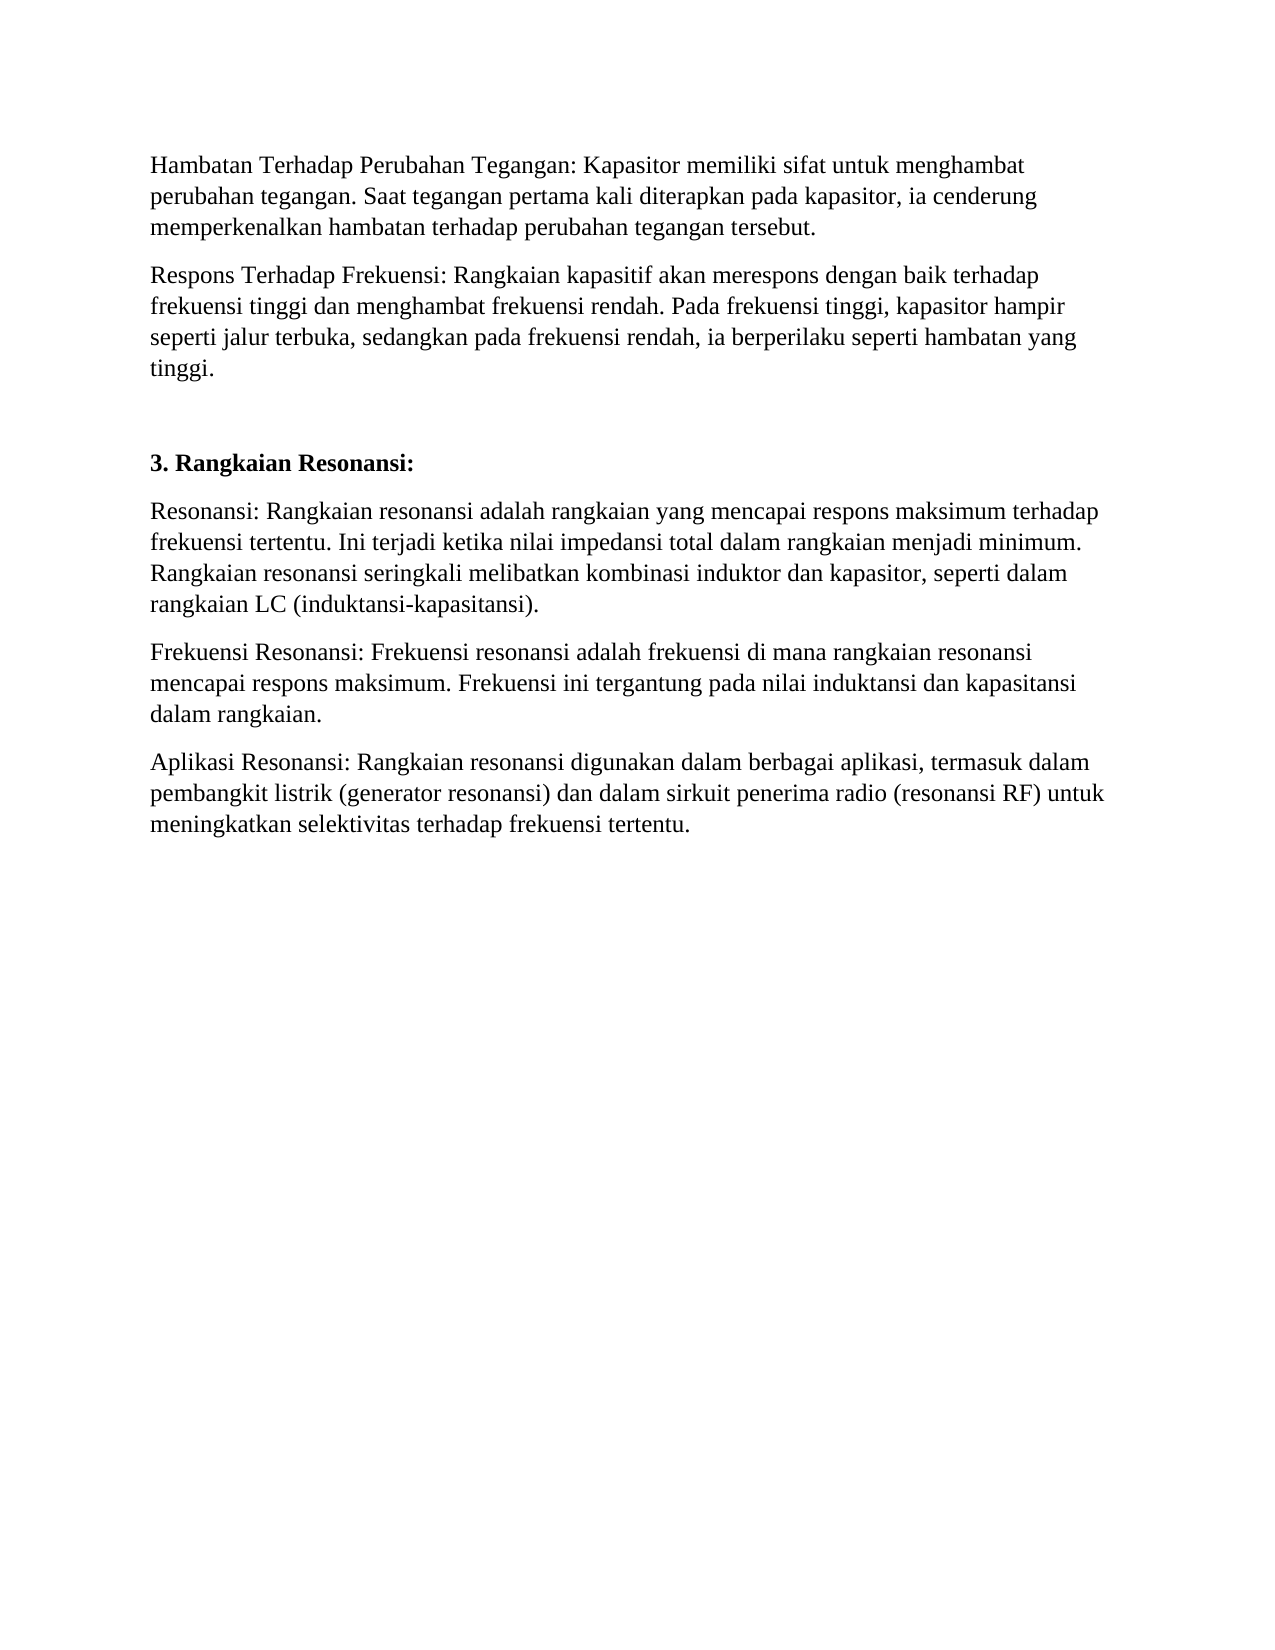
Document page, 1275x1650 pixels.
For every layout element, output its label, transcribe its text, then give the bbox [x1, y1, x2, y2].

text Frekuensi Resonansi: Frekuensi resonansi adalah frekuensi di mana rangkaian resonansi mencapai respons maksimum. Frekuensi ini tergantung pada nilai induktansi dan kapasitansi dalam rangkaian. [150, 637, 1125, 728]
text 3. Rangkaian Resonansi: [150, 448, 1125, 477]
text Respons Terhadap Frekuensi: Rangkaian kapasitif akan merespons dengan baik terhadap frekuensi tinggi dan menghambat frekuensi rendah. Pada frekuensi tinggi, kapasitor hampir seperti jalur terbuka, sedangkan pada frekuensi rendah, ia berperilaku seperti hambatan yang tinggi. [150, 260, 1125, 382]
text Aplikasi Resonansi: Rangkaian resonansi digunakan dalam berbagai aplikasi, termasuk dalam pembangkit listrik (generator resonansi) dan dalam sirkuit penerima radio (resonansi RF) untuk meningkatkan selektivitas terhadap frekuensi tertentu. [150, 747, 1125, 837]
text Hambatan Terhadap Perubahan Tegangan: Kapasitor memiliki sifat untuk menghambat perubahan tegangan. Saat tegangan pertama kali diterapkan pada kapasitor, ia cenderung memperkenalkan hambatan terhadap perubahan tegangan tersebut. [150, 150, 1125, 241]
text Resonansi: Rangkaian resonansi adalah rangkaian yang mencapai respons maksimum terhadap frekuensi tertentu. Ini terjadi ketika nilai impedansi total dalam rangkaian menjadi minimum. Rangkaian resonansi seringkali melibatkan kombinasi induktor dan kapasitor, seperti dalam rangkaian LC (induktansi-kapasitansi). [150, 496, 1125, 618]
